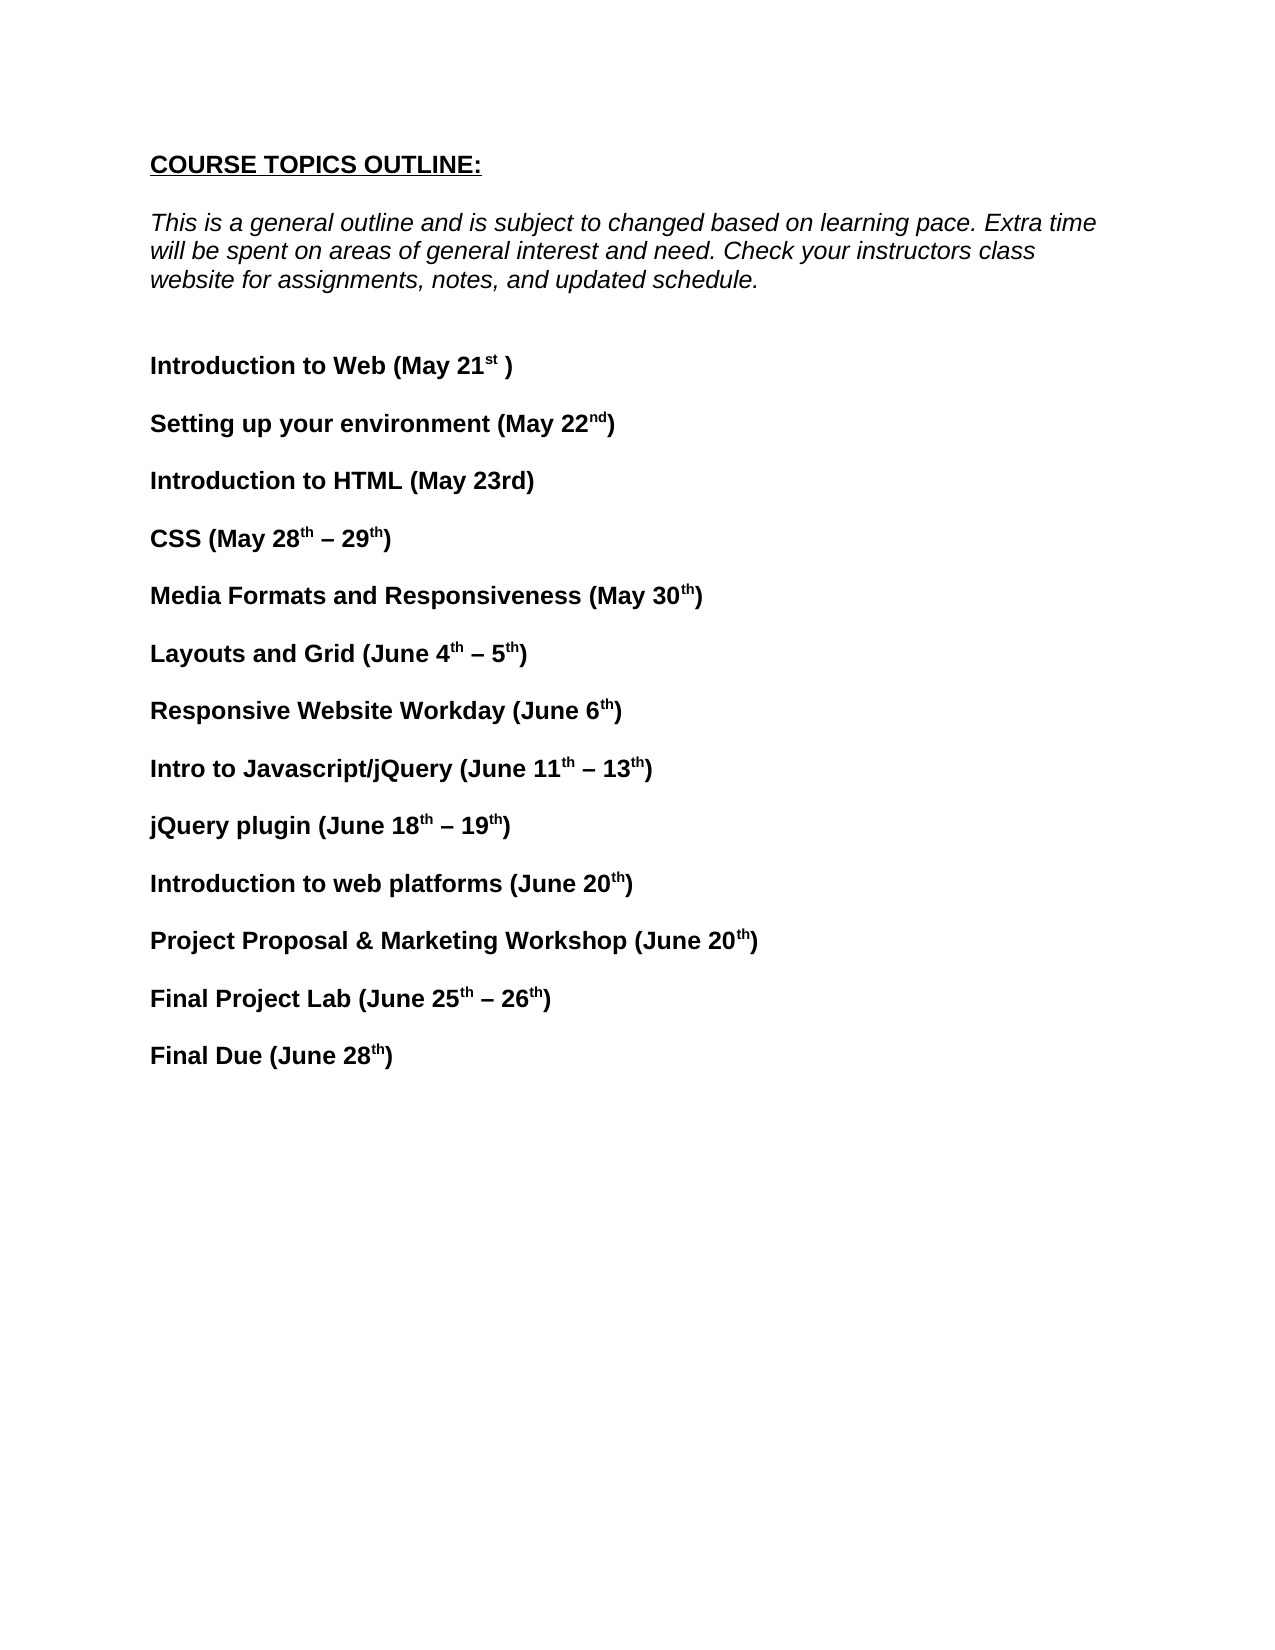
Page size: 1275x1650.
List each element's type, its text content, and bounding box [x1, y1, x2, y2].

text Intro to Javascript/jQuery (June 11th – 13th) [150, 754, 1125, 782]
text Introduction to HTML (May 23rd) [150, 466, 1125, 495]
text Introduction to Web (May 21st ) [150, 351, 1125, 380]
text Responsive Website Workday (June 6th) [150, 696, 1125, 725]
text Layouts and Grid (June 4th – 5th) [150, 639, 1125, 667]
text Media Formats and Responsiveness (May 30th) [150, 581, 1125, 610]
text COURSE TOPICS OUTLINE: [150, 150, 1125, 179]
text Setting up your environment (May 22nd) [150, 409, 1125, 437]
text Final Project Lab (June 25th – 26th) [150, 984, 1125, 1012]
text jQuery plugin (June 18th – 19th) [150, 811, 1125, 840]
text Project Proposal & Marketing Workshop (June 20th) [150, 926, 1125, 955]
text Introduction to web platforms (June 20th) [150, 869, 1125, 897]
text CSS (May 28th – 29th) [150, 524, 1125, 552]
text Final Due (June 28th) [150, 1041, 1125, 1070]
text This is a general outline and is subject to changed based on learning pace. Extra time will be spent on areas of general interest and need. Check your instructors class website for assignments, notes, and updated schedule. [150, 207, 1125, 294]
